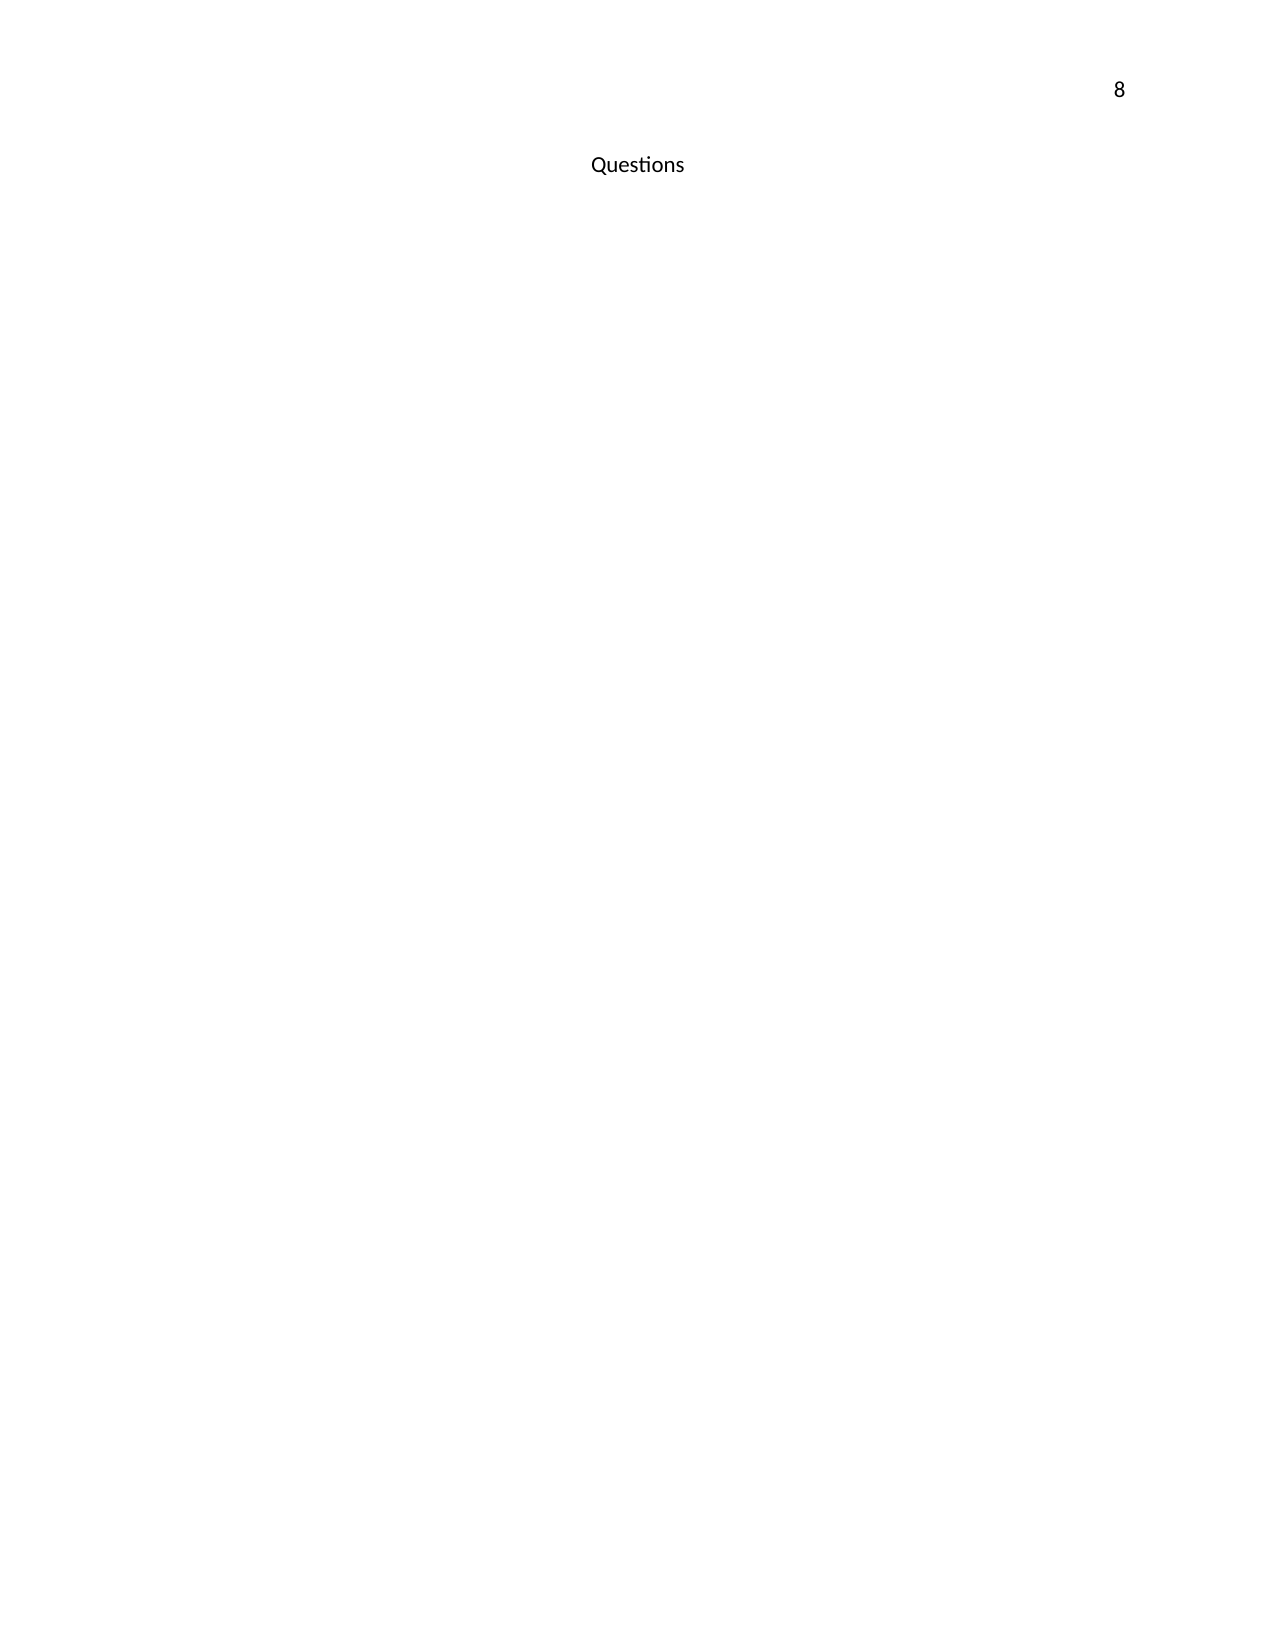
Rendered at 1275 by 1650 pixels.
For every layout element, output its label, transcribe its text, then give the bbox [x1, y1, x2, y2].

text Questions [150, 150, 1125, 178]
